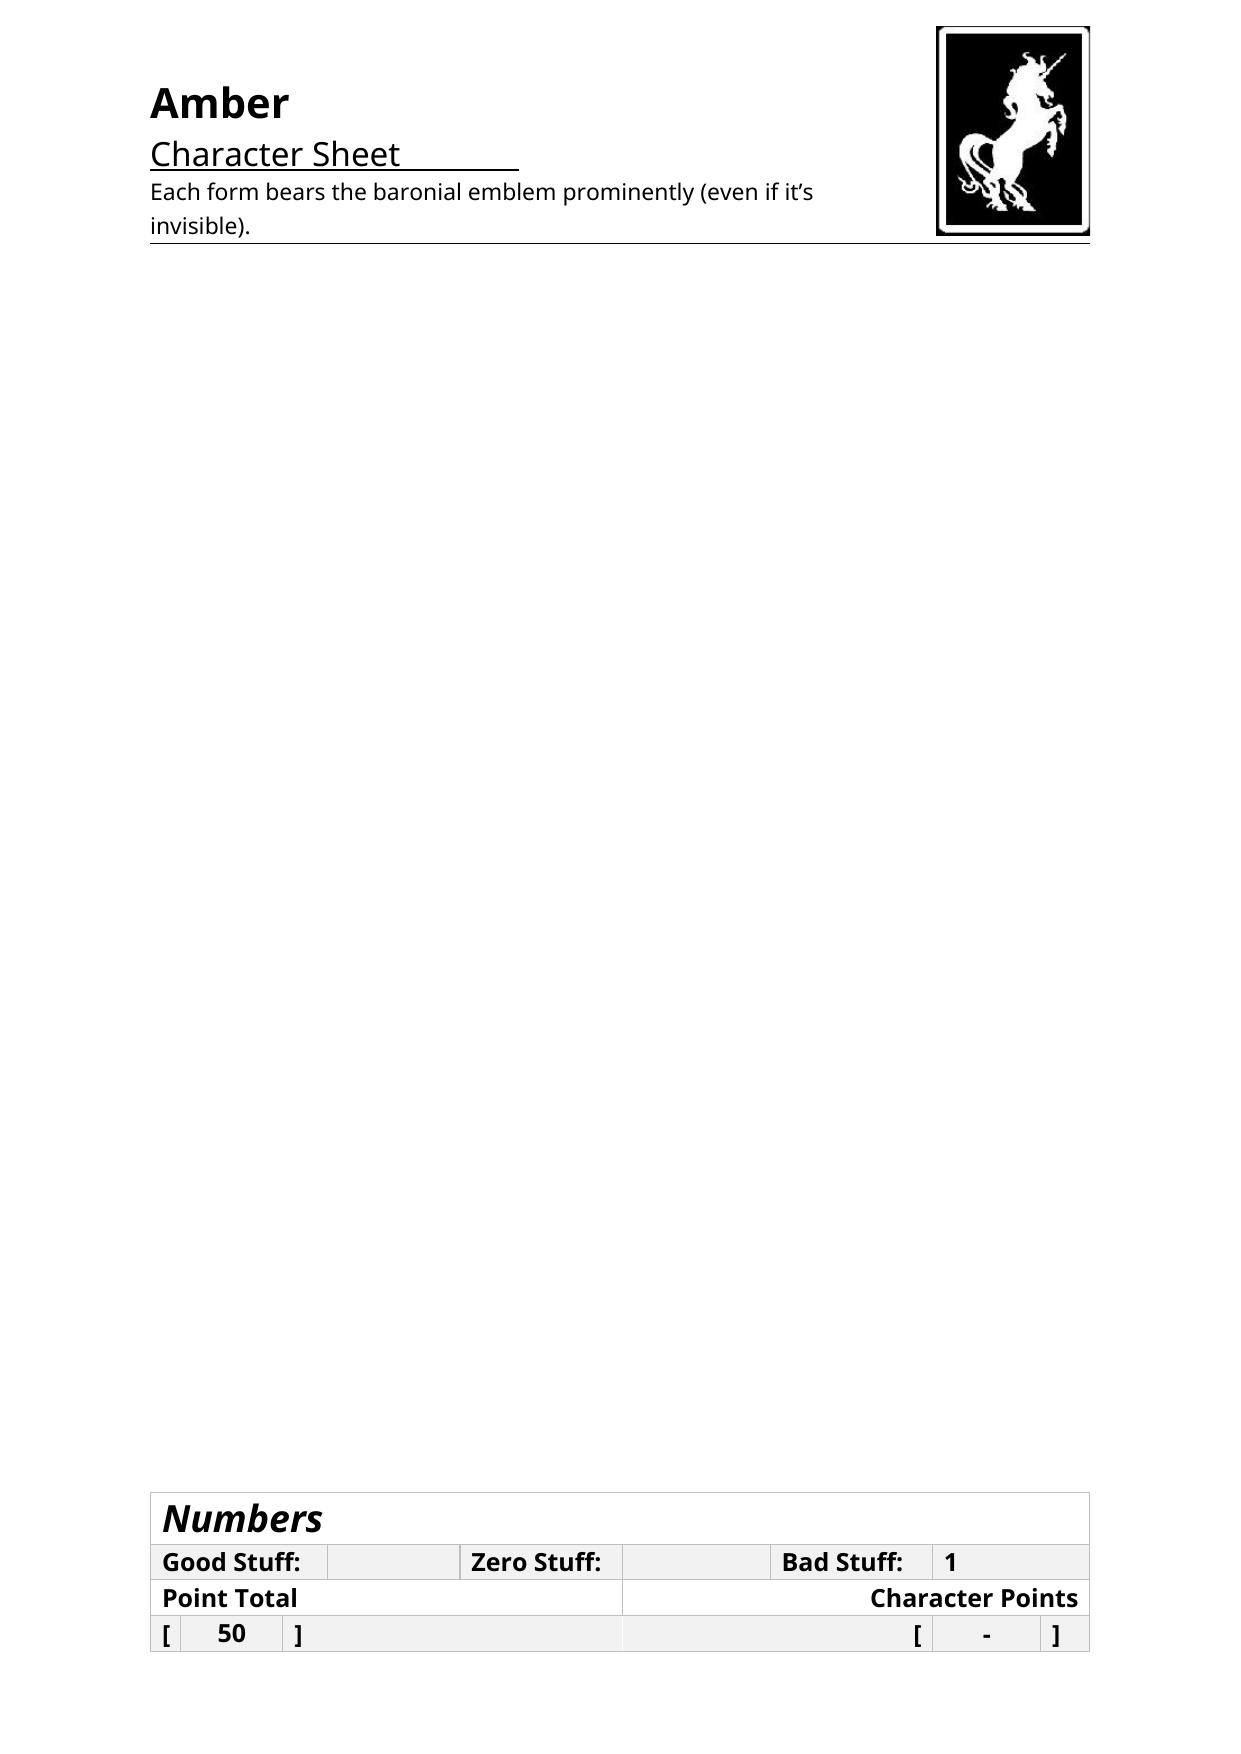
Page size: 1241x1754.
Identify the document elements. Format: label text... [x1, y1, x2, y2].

text Each form bears the baronial emblem prominently (even if it’s invisible). [150, 176, 1090, 243]
picture [936, 26, 1091, 236]
